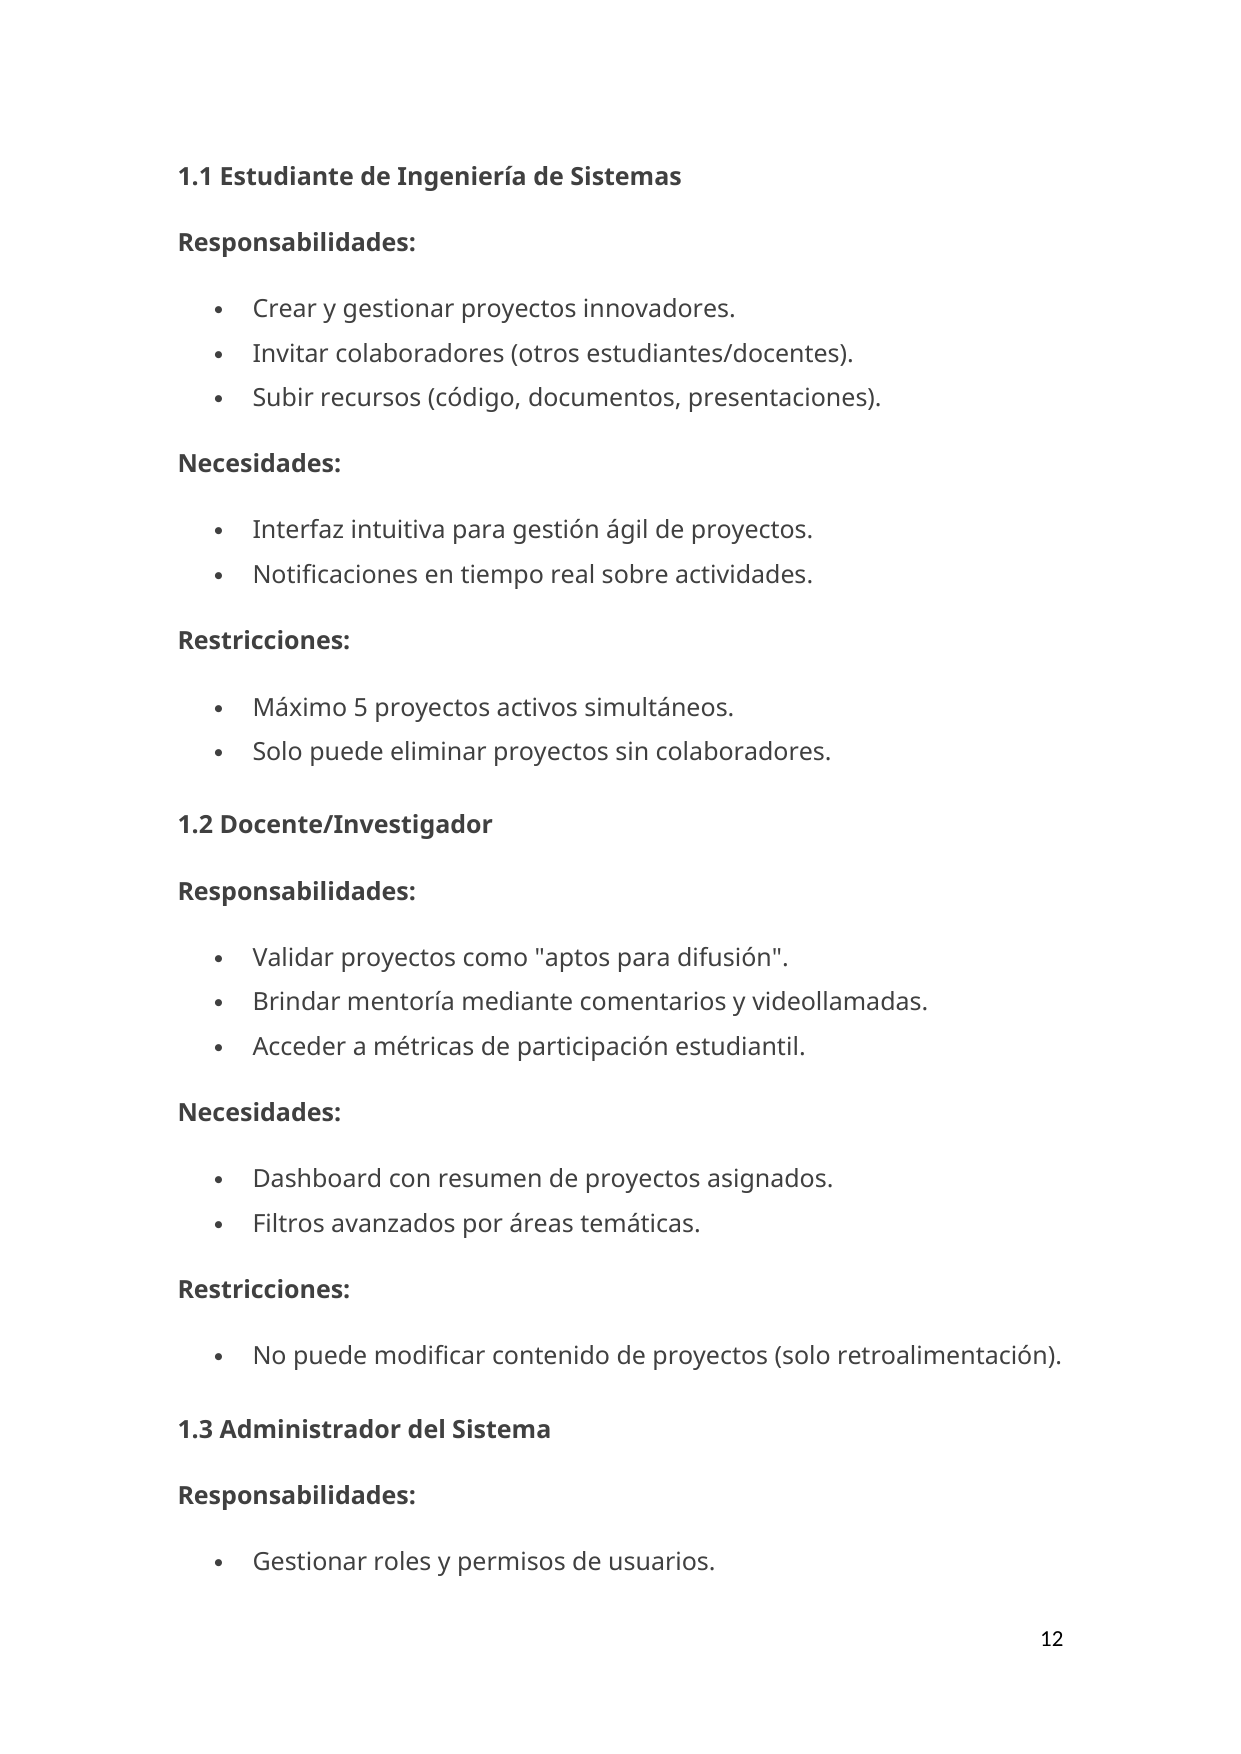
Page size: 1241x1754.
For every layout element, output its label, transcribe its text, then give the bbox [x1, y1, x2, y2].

text Responsabilidades: [177, 1467, 1063, 1511]
list Subir recursos (código, documentos, presentaciones). [215, 369, 1063, 414]
list Brindar mentoría mediante comentarios y videollamadas. [215, 973, 1063, 1018]
text Necesidades: [177, 435, 1063, 480]
list Acceder a métricas de participación estudiantil. [215, 1018, 1063, 1063]
list No puede modificar contenido de proyectos (solo retroalimentación). [215, 1327, 1063, 1372]
list Notificaciones en tiempo real sobre actividades. [215, 546, 1063, 591]
text Responsabilidades: [177, 863, 1063, 907]
text Necesidades: [177, 1084, 1063, 1129]
text 1.3 Administrador del Sistema [177, 1401, 1063, 1445]
list Validar proyectos como "aptos para difusión". [215, 929, 1063, 973]
list Gestionar roles y permisos de usuarios. [215, 1533, 1063, 1578]
list Solo puede eliminar proyectos sin colaboradores. [215, 723, 1063, 768]
list Crear y gestionar proyectos innovadores. [215, 280, 1063, 324]
text Restricciones: [177, 612, 1063, 657]
list Máximo 5 proyectos activos simultáneos. [215, 678, 1063, 723]
list Interfaz intuitiva para gestión ágil de proyectos. [215, 502, 1063, 546]
list Dashboard con resumen de proyectos asignados. [215, 1150, 1063, 1195]
text Responsabilidades: [177, 214, 1063, 258]
text Restricciones: [177, 1261, 1063, 1306]
text 1.1 Estudiante de Ingeniería de Sistemas [177, 148, 1063, 192]
list Filtros avanzados por áreas temáticas. [215, 1195, 1063, 1240]
list Invitar colaboradores (otros estudiantes/docentes). [215, 324, 1063, 369]
text 1.2 Docente/Investigador [177, 796, 1063, 841]
